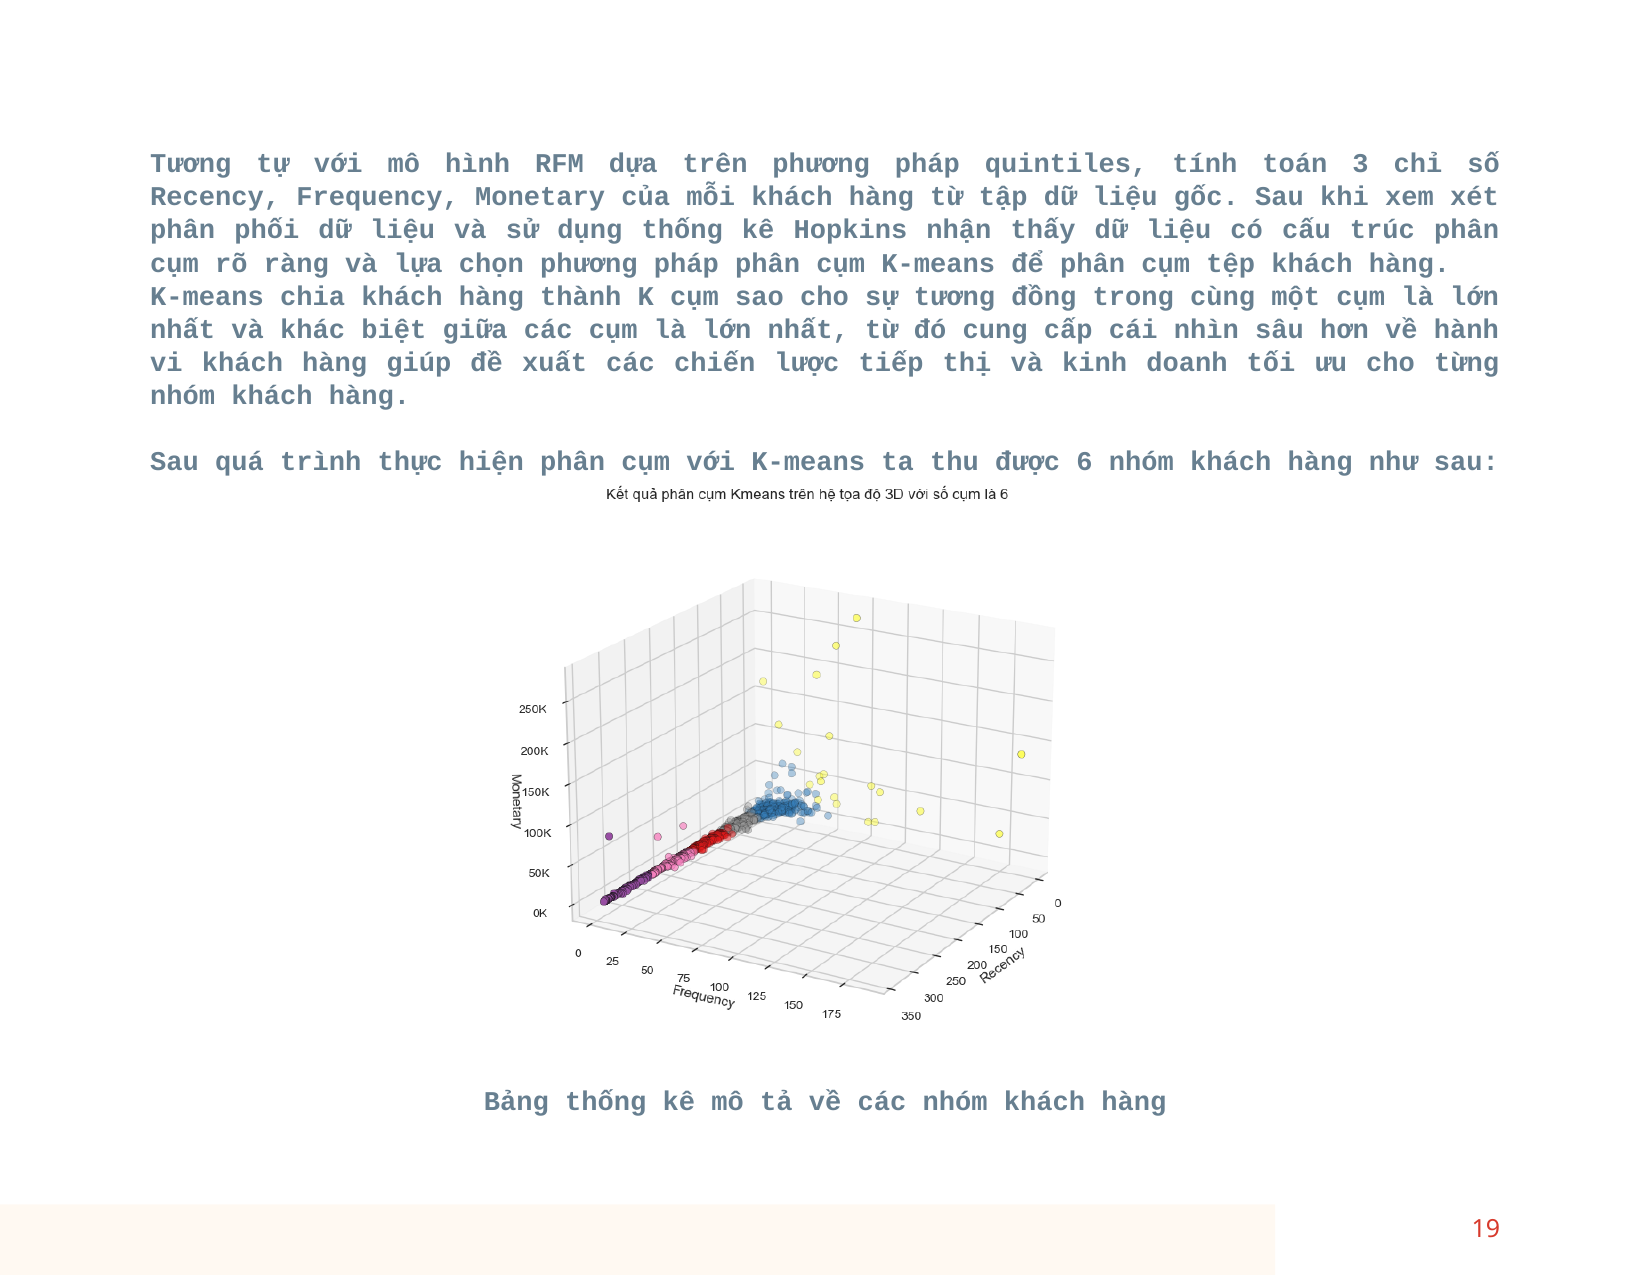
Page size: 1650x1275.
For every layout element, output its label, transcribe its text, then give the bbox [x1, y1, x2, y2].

list Tương tự với mô hình RFM dựa trên phương pháp quintiles, tính toán 3 chỉ số Recency, Frequency, Monetary của mỗi khách hàng từ tập dữ liệu gốc. Sau khi xem xét phân phối dữ liệu và sử dụng thống kê Hopkins nhận thấy dữ liệu có cấu trúc phân cụm rõ ràng và lựa chọn phương pháp phân cụm K-means để phân cụm tệp khách hàng. [150, 150, 1500, 280]
list Bảng thống kê mô tả về các nhóm khách hàng [150, 1088, 1500, 1118]
picture [457, 481, 1193, 1053]
list Sau quá trình thực hiện phân cụm với K-means ta thu được 6 nhóm khách hàng như sau: [150, 448, 1500, 479]
list K-means chia khách hàng thành K cụm sao cho sự tương đồng trong cùng một cụm là lớn nhất và khác biệt giữa các cụm là lớn nhất, từ đó cung cấp cái nhìn sâu hơn về hành vi khách hàng giúp đề xuất các chiến lược tiếp thị và kinh doanh tối ưu cho từng nhóm khách hàng. [150, 282, 1500, 413]
